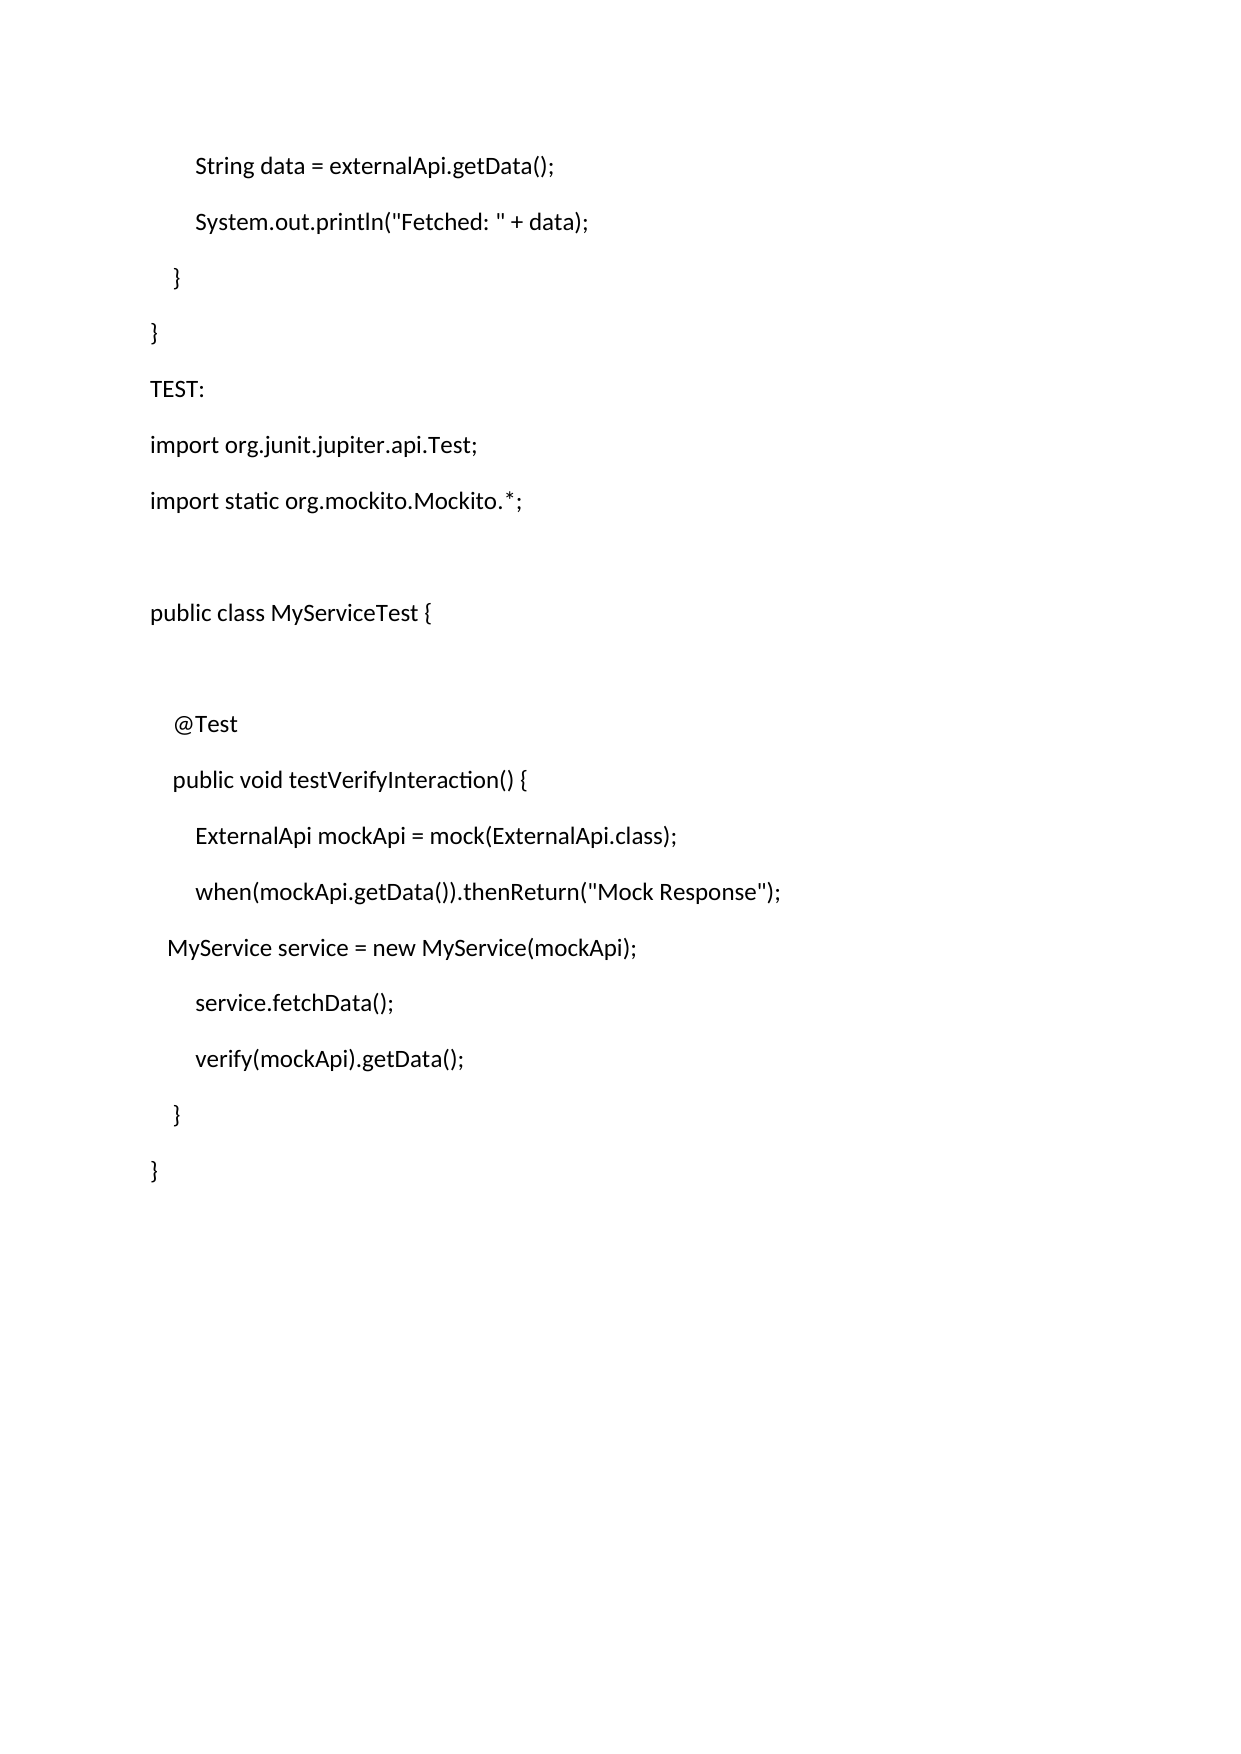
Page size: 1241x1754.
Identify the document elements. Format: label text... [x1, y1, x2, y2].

text public class MyServiceTest { [150, 597, 1090, 627]
text System.out.println("Fetched: " + data); [150, 206, 1090, 236]
text String data = externalApi.getData(); [150, 150, 1090, 181]
text } [150, 317, 1090, 348]
text @Test [150, 708, 1090, 739]
text ExternalApi mockApi = mock(ExternalApi.class); [150, 820, 1090, 851]
text } [150, 262, 1090, 292]
text when(mockApi.getData()).thenReturn("Mock Response"); [150, 876, 1090, 906]
text } [150, 1155, 1090, 1186]
text TEST: [150, 373, 1090, 404]
text service.fetchData(); [150, 987, 1090, 1018]
text import org.junit.jupiter.api.Test; [150, 429, 1090, 460]
text } [150, 1099, 1090, 1130]
text verify(mockApi).getData(); [150, 1043, 1090, 1074]
text import static org.mockito.Mockito.*; [150, 485, 1090, 516]
text public void testVerifyInteraction() { [150, 764, 1090, 795]
text MyService service = new MyService(mockApi); [150, 932, 1090, 962]
